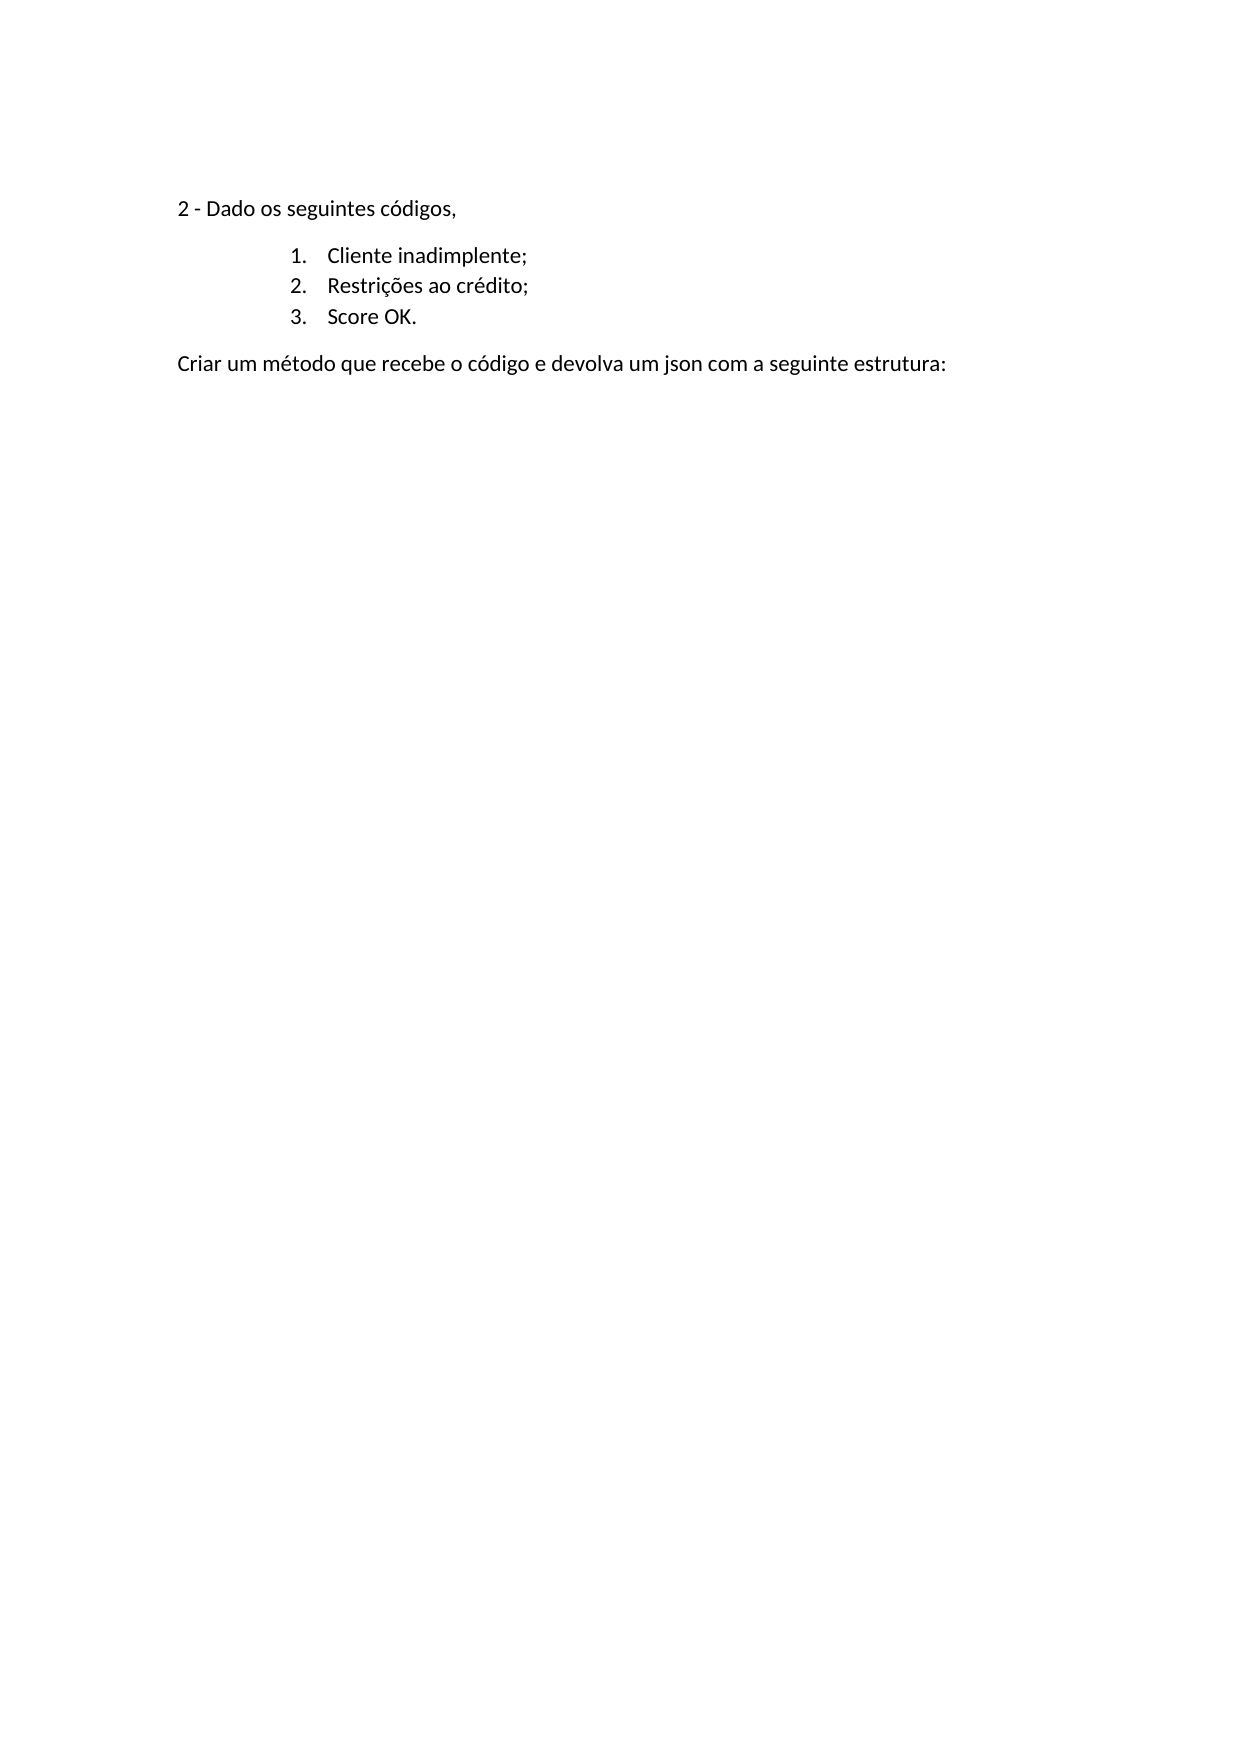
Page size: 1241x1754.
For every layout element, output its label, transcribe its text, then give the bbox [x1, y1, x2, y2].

list Cliente inadimplente; [290, 241, 1063, 269]
list Score OK. [290, 302, 1063, 330]
text Criar um método que recebe o código e devolva um json com a seguinte estrutura: [177, 349, 1063, 377]
list Restrições ao crédito; [290, 272, 1063, 299]
text 2 - Dado os seguintes códigos, [177, 194, 1063, 222]
